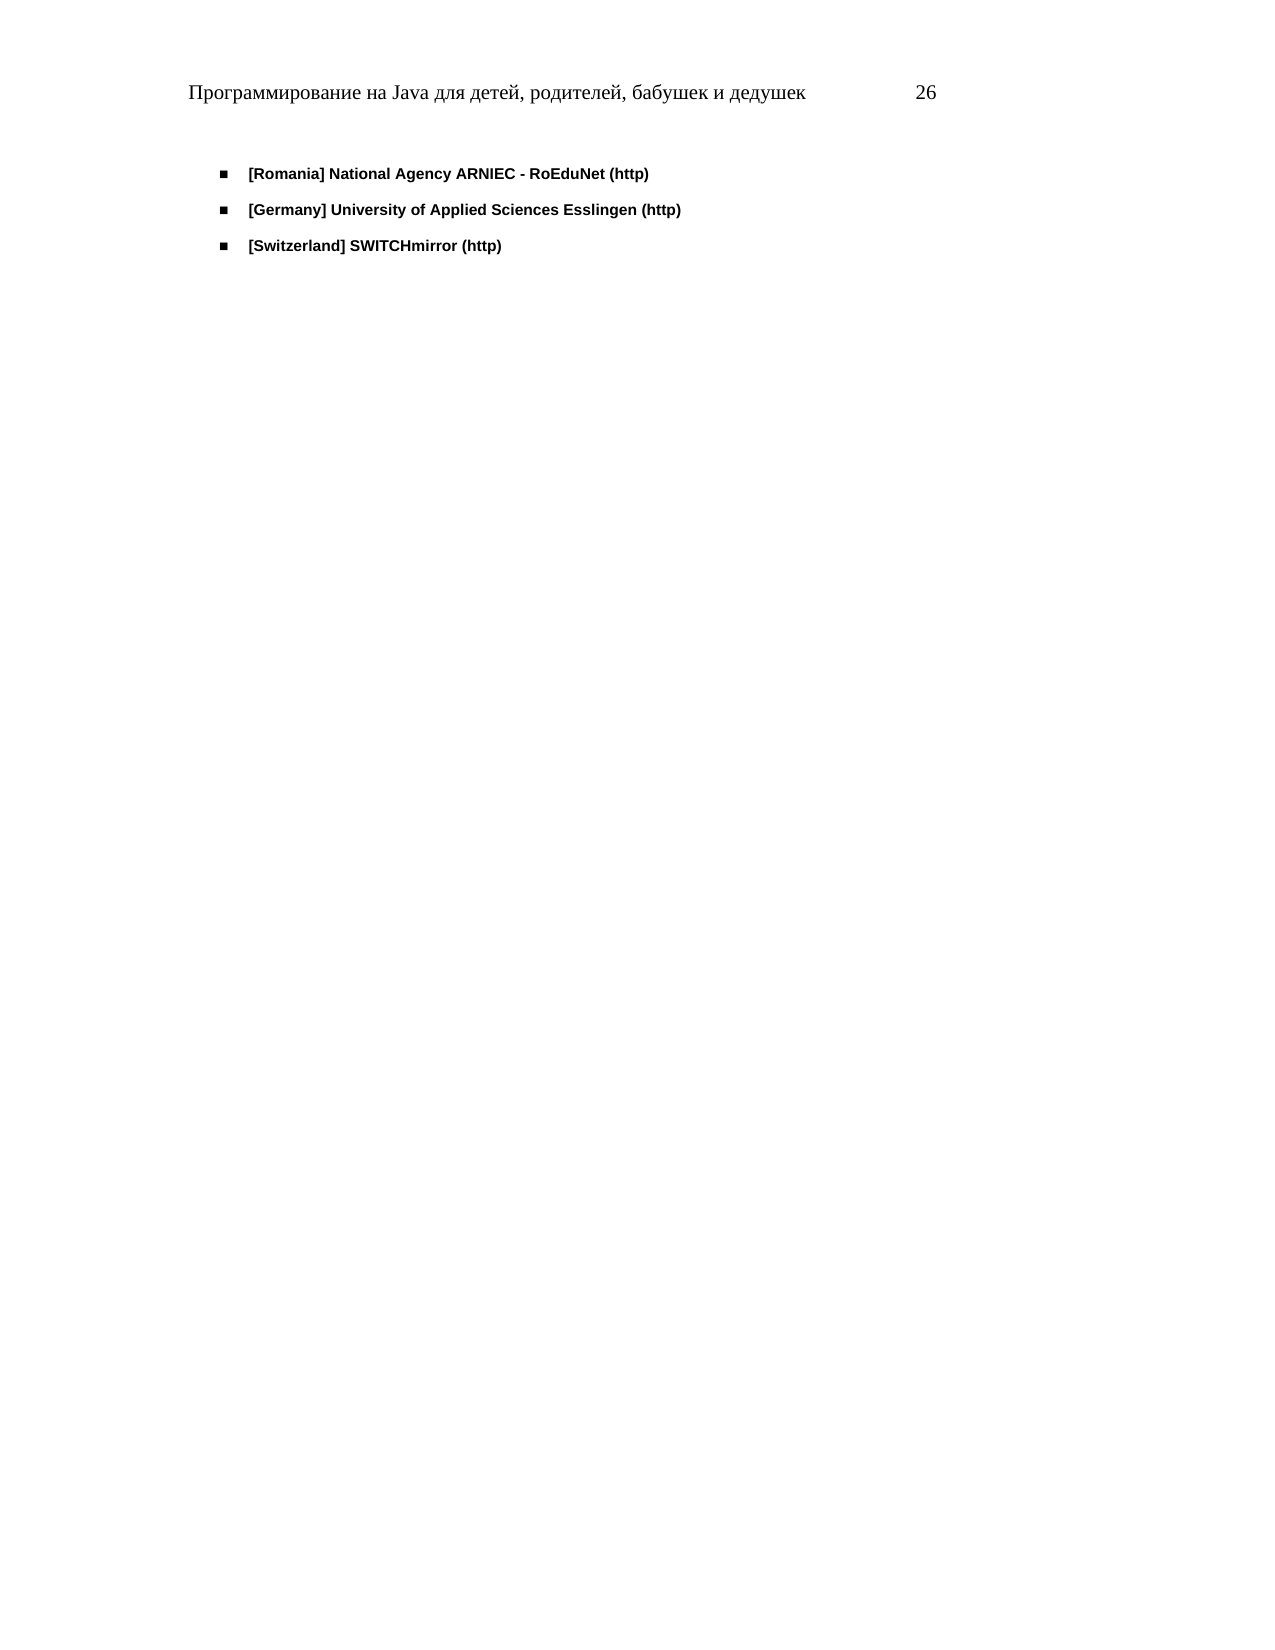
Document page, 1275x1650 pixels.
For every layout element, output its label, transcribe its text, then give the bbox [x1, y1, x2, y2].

list [Romania] National Agency ARNIEC - RoEduNet (http) [219, 151, 1017, 187]
list [Switzerland] SWITCHmirror (http) [219, 223, 1017, 259]
list [Germany] University of Applied Sciences Esslingen (http) [219, 187, 1017, 223]
